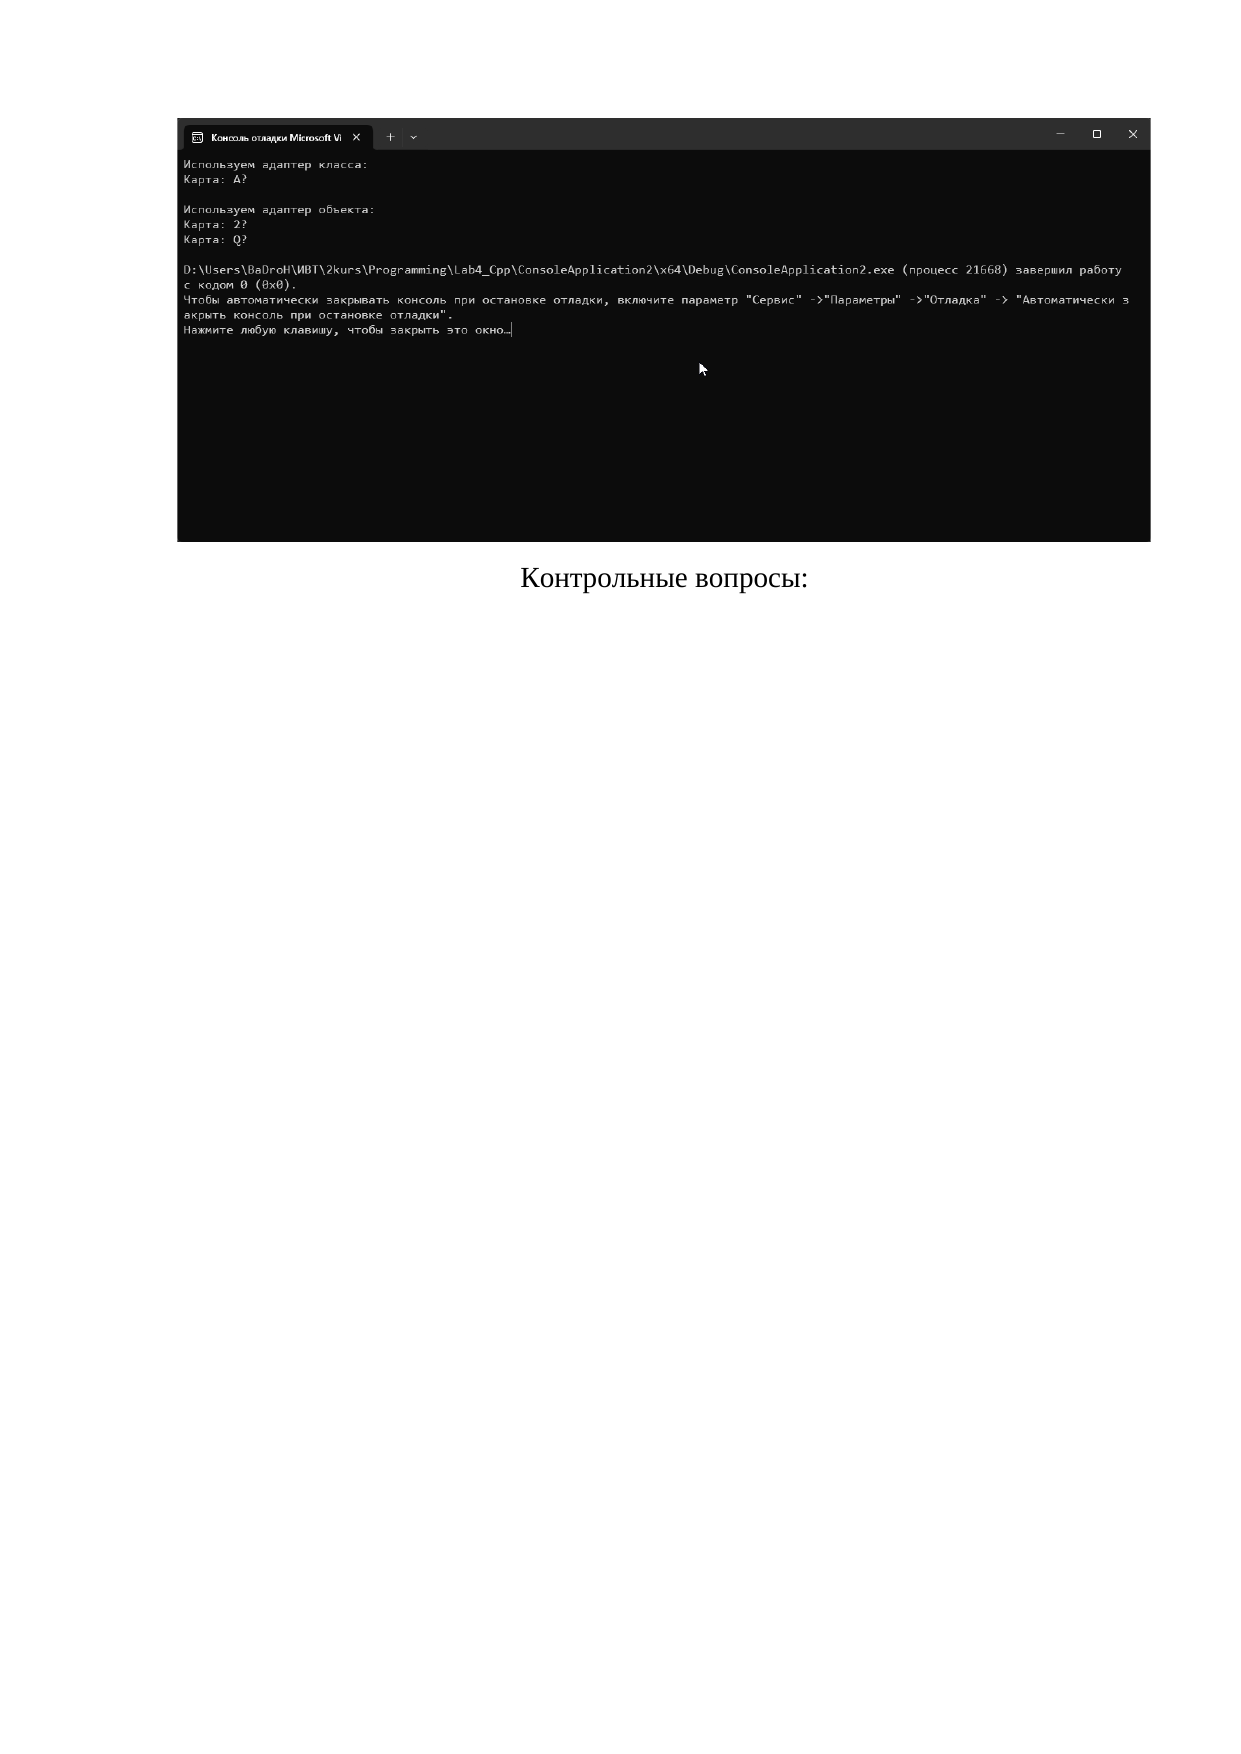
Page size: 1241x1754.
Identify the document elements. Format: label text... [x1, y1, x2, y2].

picture [177, 118, 1151, 542]
text Контрольные вопросы: [177, 560, 1152, 594]
